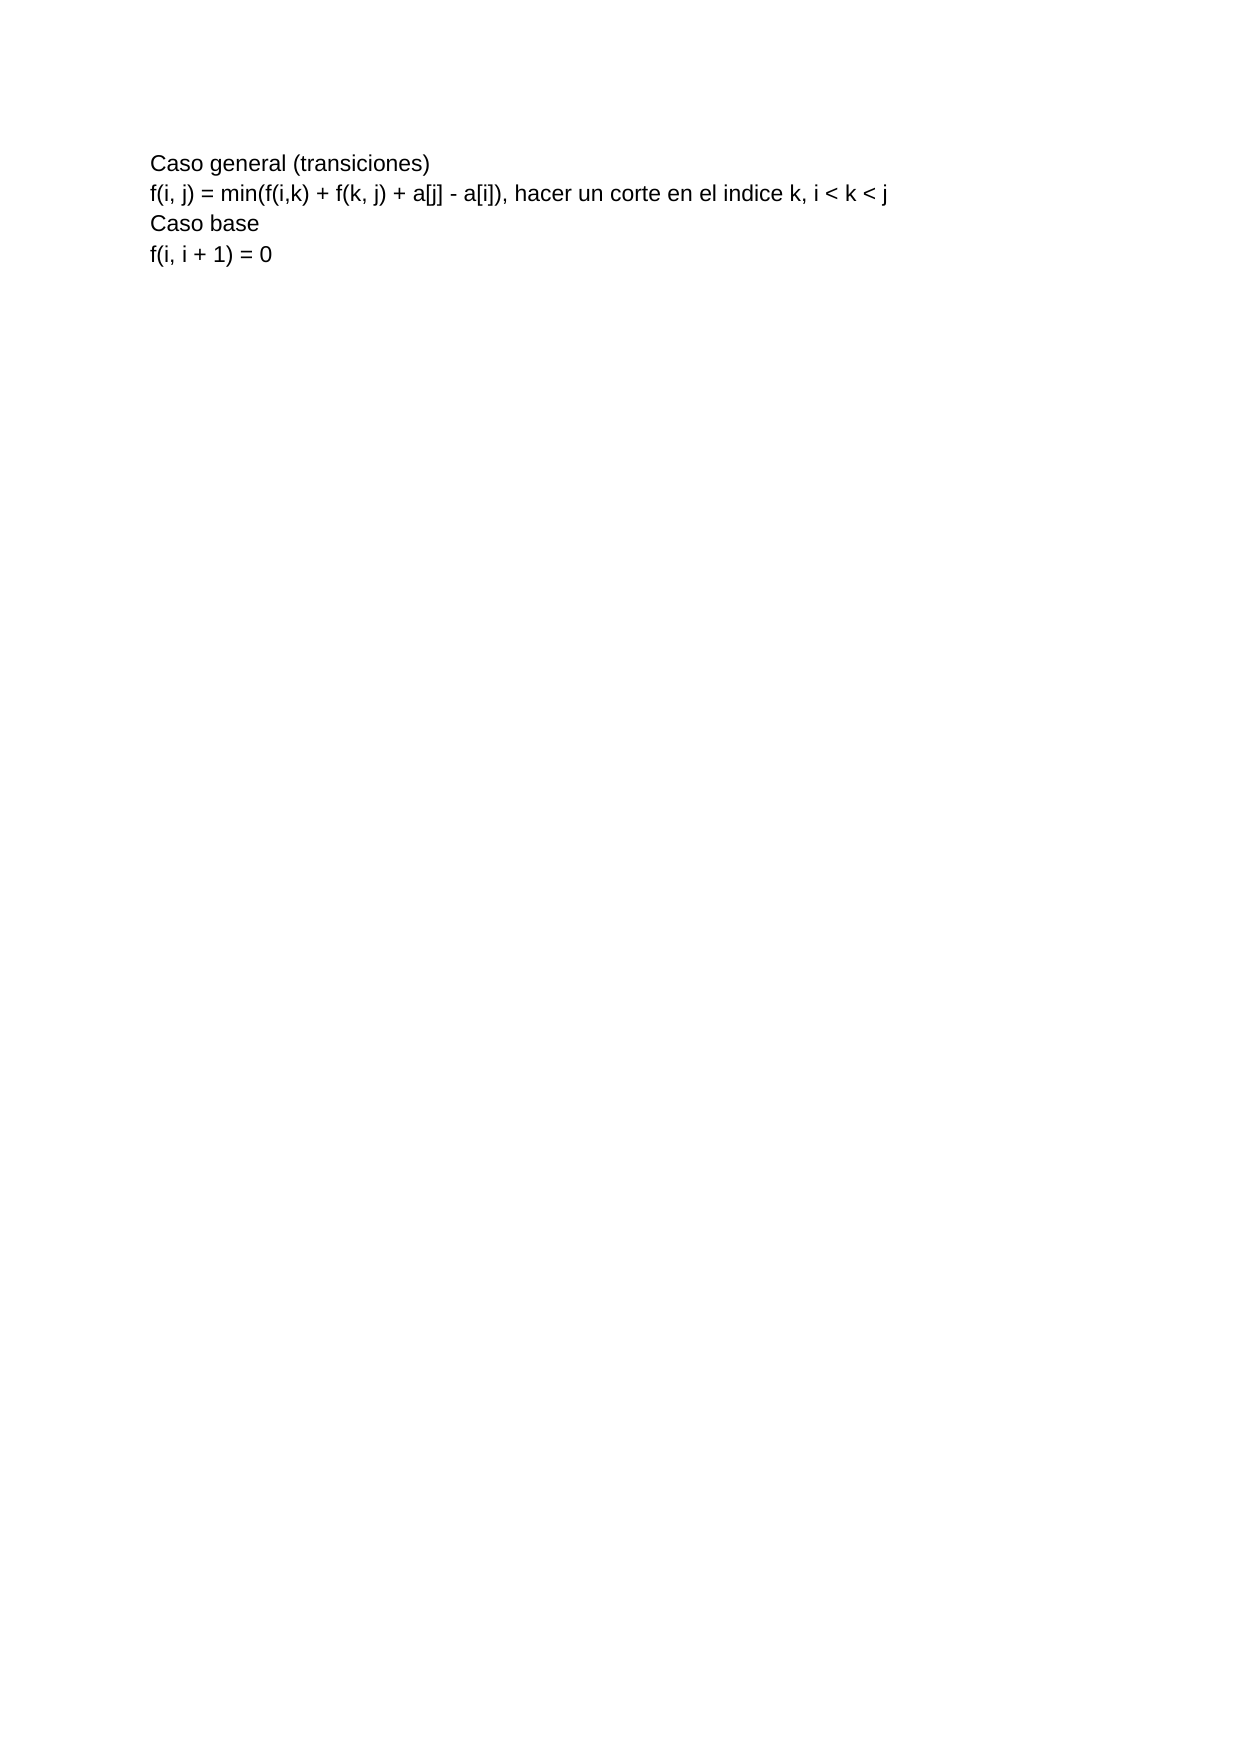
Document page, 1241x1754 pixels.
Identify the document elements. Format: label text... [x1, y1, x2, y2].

text Caso base [150, 210, 1090, 237]
text Caso general (transiciones) [150, 150, 1090, 176]
text f(i, j) = min(f(i,k) + f(k, j) + a[j] - a[i]), hacer un corte en el indice k, i < k < j [150, 180, 1090, 207]
text f(i, i + 1) = 0 [150, 241, 1090, 267]
